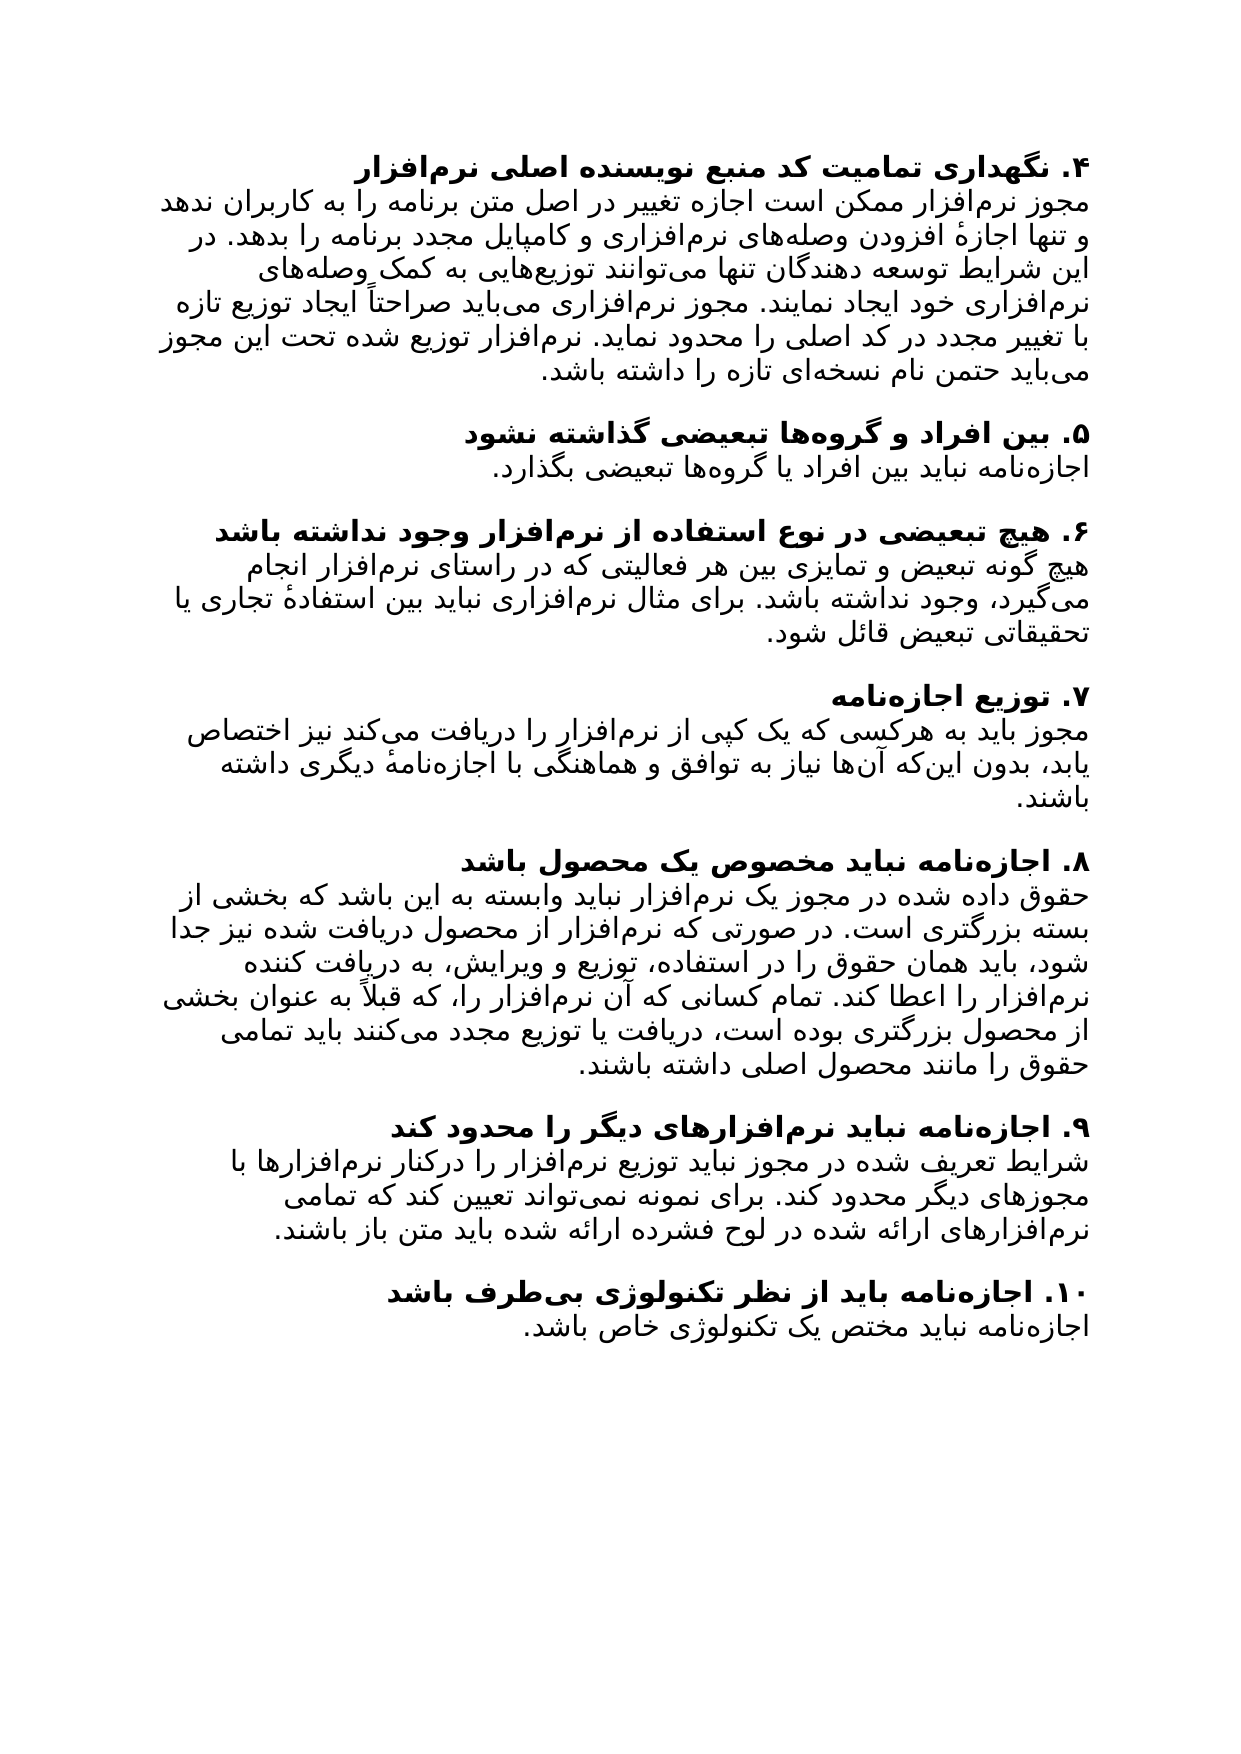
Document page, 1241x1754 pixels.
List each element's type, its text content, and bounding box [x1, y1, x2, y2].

text ۹. اجازه‌نامه نباید نرم‌افزارهای دیگر را محدود کند شرایط تعریف شده در مجوز نباید توزیع نرم‌افزار را درکنار نرم‌افزارها با مجوزهای دیگر محدود کند. برای نمونه نمی‌تواند تعیین کند که تمامی نرم‌افزارهای ارائه شده در لوح فشرده ارائه شده باید متن باز باشند. [150, 1111, 1090, 1247]
text ۶. هیچ تبعیضی در نوع استفاده از نرم‌افزار وجود نداشته باشد هیچ گونه تبعیض و تمایزی بین هر فعالیتی که در راستای نرم‌افزار انجام می‌گیرد، وجود نداشته باشد. برای مثال نرم‌افزاری نباید بین استفادهٔ تجاری یا تحقیقاتی تبعیض قائل شود. [150, 514, 1090, 650]
text ۵. بین افراد و گروه‌ها تبعیضی گذاشته نشود اجازه‌نامه نباید بین افراد یا گروه‌ها تبعیضی بگذارد. [150, 417, 1090, 485]
text ۱۰. اجازه‌نامه باید از نظر تکنولوژی بی‌طرف باشد اجازه‌نامه نباید مختص یک تکنولوژی خاص باشد. [150, 1276, 1090, 1344]
text ۷. توزیع اجازه‌نامه مجوز باید به هرکسی که یک کپی از نرم‌افزار را دریافت می‌کند نیز اختصاص یابد، بدون این‌که آن‌ها نیاز به توافق و هماهنگی با اجازه‌نامهٔ دیگری داشته باشند. [150, 679, 1090, 815]
text ۴. نگهداری تمامیت کد منبع نویسنده اصلی نرم‌افزار مجوز نرم‌افزار ممکن است اجازه تغییر در اصل متن برنامه را به کاربران ندهد و تنها اجازهٔ افزودن وصله‌های نرم‌افزاری و کامپایل مجدد برنامه را بدهد. در این شرایط توسعه دهندگان تنها می‌توانند توزیع‌هایی به کمک وصله‌های نرم‌افزاری خود ایجاد نمایند. مجوز نرم‌افزاری می‌باید صراحتاً ایجاد توزیع تازه با تغییر مجدد در کد اصلی را محدود نماید. نرم‌افزار توزیع شده تحت این مجوز می‌باید حتمن نام نسخه‌ای تازه را داشته باشد. [150, 150, 1090, 388]
text ۸. اجازه‌نامه نباید مخصوص یک محصول باشد حقوق داده شده در مجوز یک نرم‌افزار نباید وابسته به این باشد که بخشی از بسته بزرگتری است. در صورتی که نرم‌افزار از محصول دریافت شده نیز جدا شود، باید همان حقوق را در استفاده، توزیع و ویرایش، به دریافت کننده نرم‌افزار را اعطا کند. تمام کسانی که آن نرم‌افزار را، که قبلاً به عنوان بخشی از محصول بزرگتری بوده است، دریافت یا توزیع مجدد می‌کنند باید تمامی حقوق را مانند محصول اصلی داشته باشند. [150, 844, 1090, 1082]
